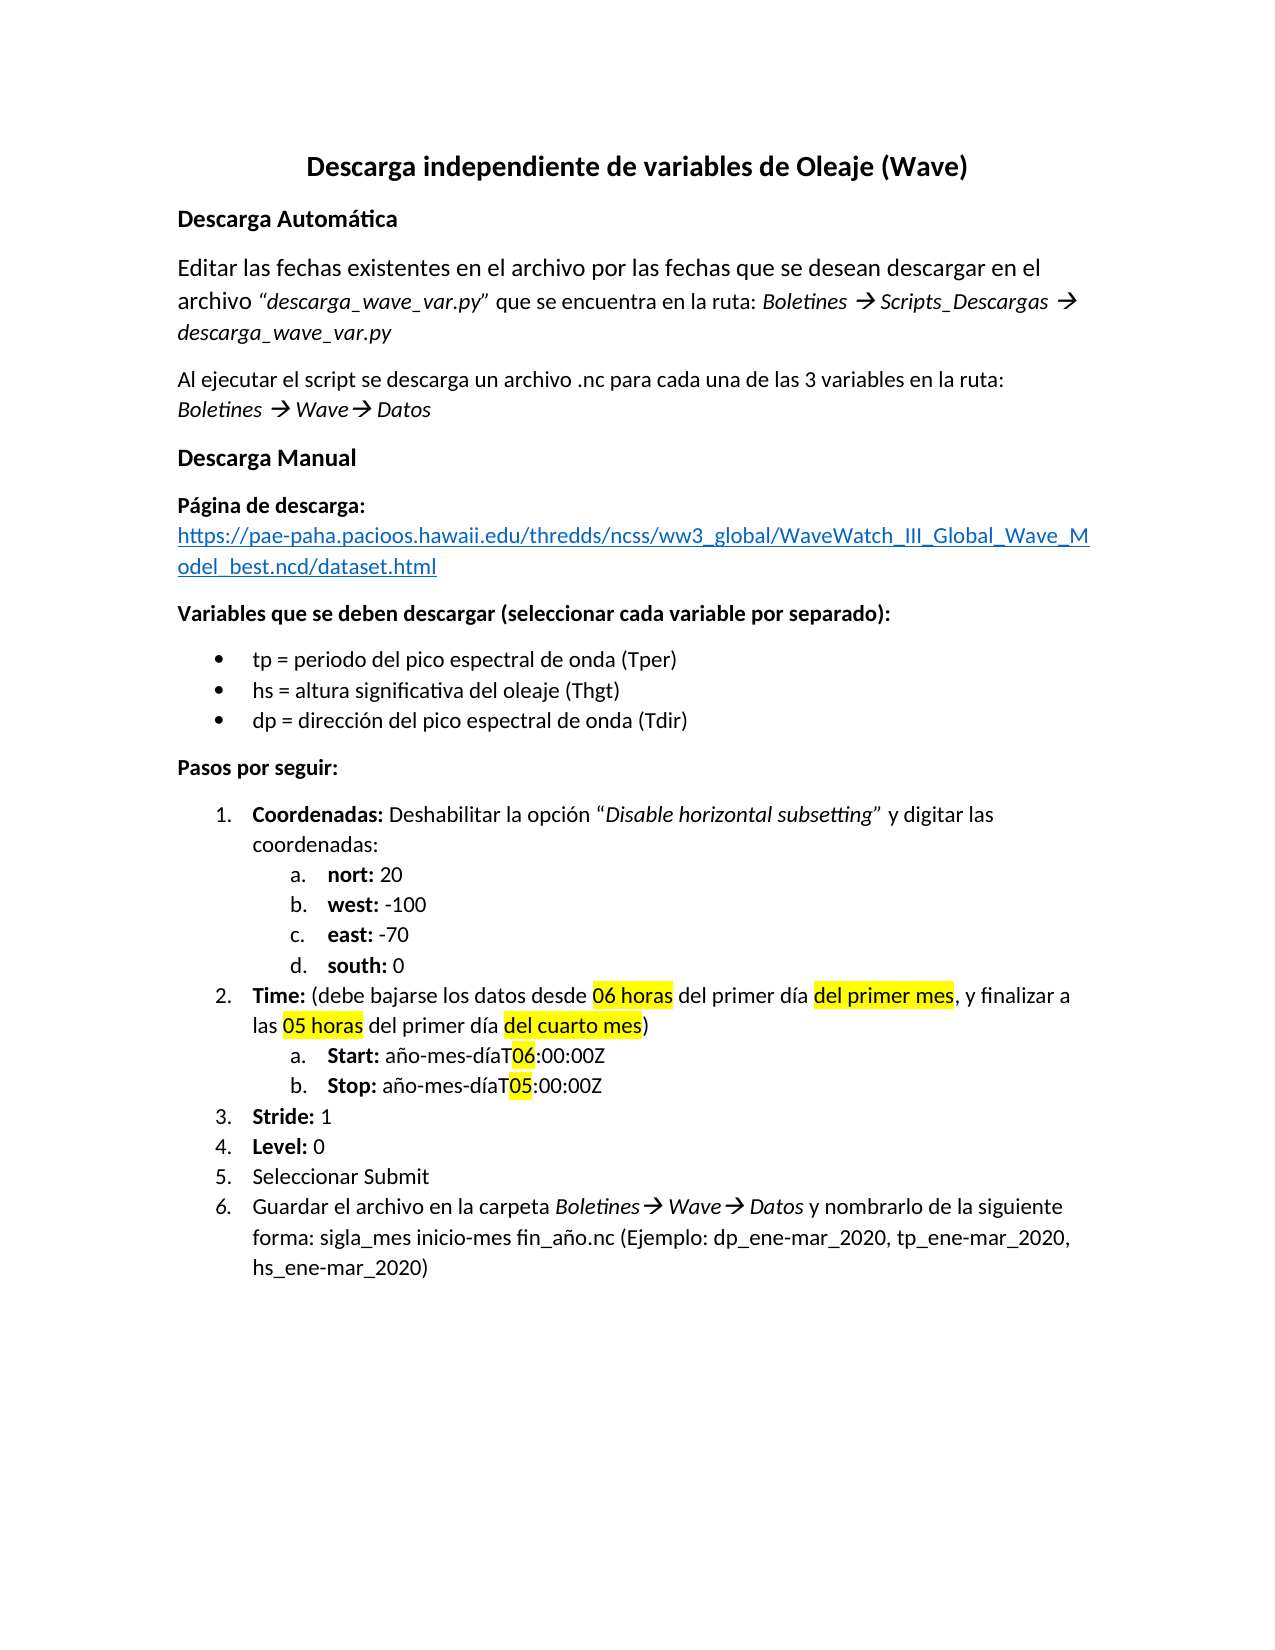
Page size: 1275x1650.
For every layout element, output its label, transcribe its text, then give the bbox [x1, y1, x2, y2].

text Descarga Automática [177, 203, 1098, 233]
text Pasos por seguir: [177, 753, 1098, 781]
list Seleccionar Submit [215, 1162, 1098, 1190]
list Level: 0 [215, 1132, 1098, 1160]
list tp = periodo del pico espectral de onda (Tper) [215, 646, 1098, 674]
text Descarga Manual [177, 442, 1098, 472]
list west: -100 [290, 890, 1098, 918]
list hs = altura significativa del oleaje (Thgt) [215, 676, 1098, 704]
text Variables que se deben descargar (seleccionar cada variable por separado): [177, 599, 1098, 627]
list dp = dirección del pico espectral de onda (Tdir) [215, 706, 1098, 734]
list Stride: 1 [215, 1102, 1098, 1130]
list Guardar el archivo en la carpeta Boletines Wave Datos y nombrarlo de la siguiente forma: sigla_mes inicio-mes fin_año.nc (Ejemplo: dp_ene-mar_2020, tp_ene-mar_2020, hs_ene-mar_2020) [215, 1192, 1098, 1281]
list south: 0 [290, 951, 1098, 979]
list Coordenadas: Deshabilitar la opción “Disable horizontal subsetting” y digitar las coordenadas: [215, 800, 1098, 858]
list Time: (debe bajarse los datos desde 06 horas del primer día del primer mes, y finalizar a las 05 horas del primer día del cuarto mes) [215, 981, 1098, 1039]
list Start: año-mes-díaT06:00:00Z [535, 1041, 1098, 1069]
list nort: 20 [290, 860, 1098, 888]
text Editar las fechas existentes en el archivo por las fechas que se desean descargar en el archivo “descarga_wave_var.py” que se encuentra en la ruta: Boletines Scripts_Descargas descarga_wave_var.py [177, 252, 1098, 346]
list east: -70 [290, 921, 1098, 949]
text Al ejecutar el script se descarga un archivo .nc para cada una de las 3 variables en la ruta: Boletines Wave Datos [177, 365, 1098, 423]
list Stop: año-mes-díaT05:00:00Z [532, 1072, 1098, 1100]
list Start: año-mes-díaT06:00:00Z [290, 1041, 512, 1069]
text Página de descarga: https://pae-paha.pacioos.hawaii.edu/thredds/ncss/ww3_global/WaveWatch_III_Global_Wave_Model_best.ncd/dataset.html [177, 491, 1098, 580]
text Descarga independiente de variables de Oleaje (Wave) [177, 148, 1098, 183]
list Stop: año-mes-díaT05:00:00Z [290, 1072, 509, 1100]
